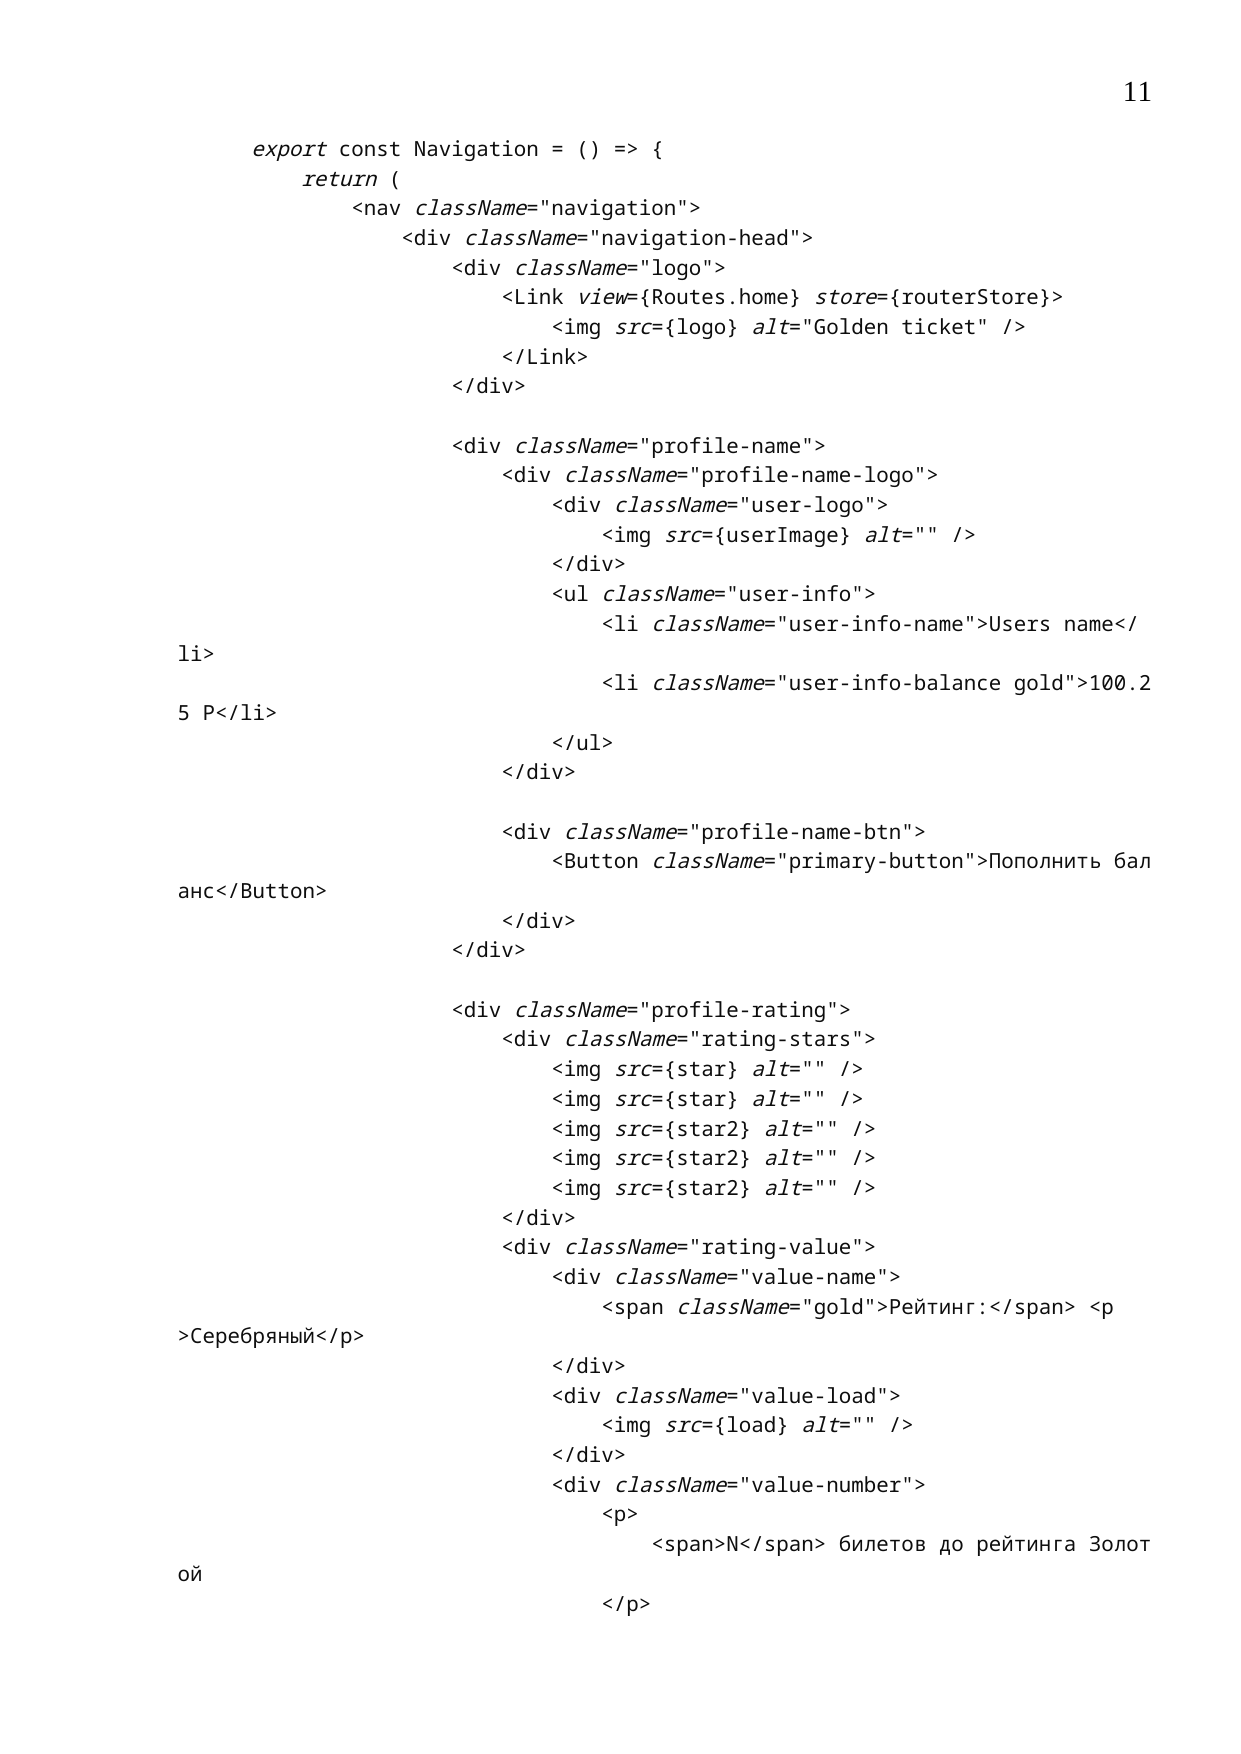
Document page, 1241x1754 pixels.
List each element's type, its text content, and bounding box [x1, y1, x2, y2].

text <div className="user-logo"> [177, 489, 1152, 519]
text </p> [177, 1587, 1152, 1617]
text <ul className="user-info"> [177, 578, 1152, 608]
text </div> [177, 1201, 1152, 1231]
text <img src={star} alt="" /> [177, 1053, 1152, 1083]
text <img src={star2} alt="" /> [177, 1112, 1152, 1142]
text </div> [177, 370, 1152, 400]
text <div className="value-name"> [177, 1261, 1152, 1291]
text </div> [177, 934, 1152, 964]
text <div className="profile-name-logo"> [177, 459, 1152, 489]
text </Link> [177, 341, 1152, 370]
text <span className="gold">Рейтинг:</span> <p>Серебряный</p> [177, 1291, 1152, 1350]
text <img src={star} alt="" /> [177, 1083, 1152, 1112]
text <img src={userImage} alt="" /> [177, 519, 1152, 548]
text </div> [177, 1350, 1152, 1379]
text <img src={star2} alt="" /> [177, 1142, 1152, 1172]
text <div className="navigation-head"> [177, 222, 1152, 251]
text <nav className="navigation"> [177, 192, 1152, 222]
text <Link view={Routes.home} store={routerStore}> [177, 281, 1152, 311]
text </ul> [177, 726, 1152, 756]
text <div className="rating-value"> [177, 1231, 1152, 1261]
text <div className="value-load"> [177, 1379, 1152, 1409]
text <div className="profile-name"> [177, 429, 1152, 459]
text <img src={load} alt="" /> [177, 1409, 1152, 1439]
text </div> [177, 904, 1152, 934]
text <p> [177, 1498, 1152, 1528]
text <div className="profile-name-btn"> [177, 816, 1152, 845]
text export const Navigation = () => { [177, 133, 1152, 162]
text <span>N</span> билетов до рейтинга Золотой [177, 1528, 1152, 1587]
text <li className="user-info-balance gold">100.25 P</li> [177, 667, 1152, 726]
text </div> [177, 1439, 1152, 1469]
text <img src={logo} alt="Golden ticket" /> [177, 311, 1152, 341]
text <div className="rating-stars"> [177, 1023, 1152, 1053]
text <div className="profile-rating"> [177, 994, 1152, 1023]
text <Button className="primary-button">Пополнить баланс</Button> [177, 845, 1152, 904]
text <img src={star2} alt="" /> [177, 1172, 1152, 1201]
text </div> [177, 756, 1152, 786]
text </div> [177, 548, 1152, 578]
text <div className="value-number"> [177, 1469, 1152, 1498]
text return ( [177, 162, 1152, 192]
text <div className="logo"> [177, 251, 1152, 281]
text <li className="user-info-name">Users name</li> [177, 608, 1152, 667]
